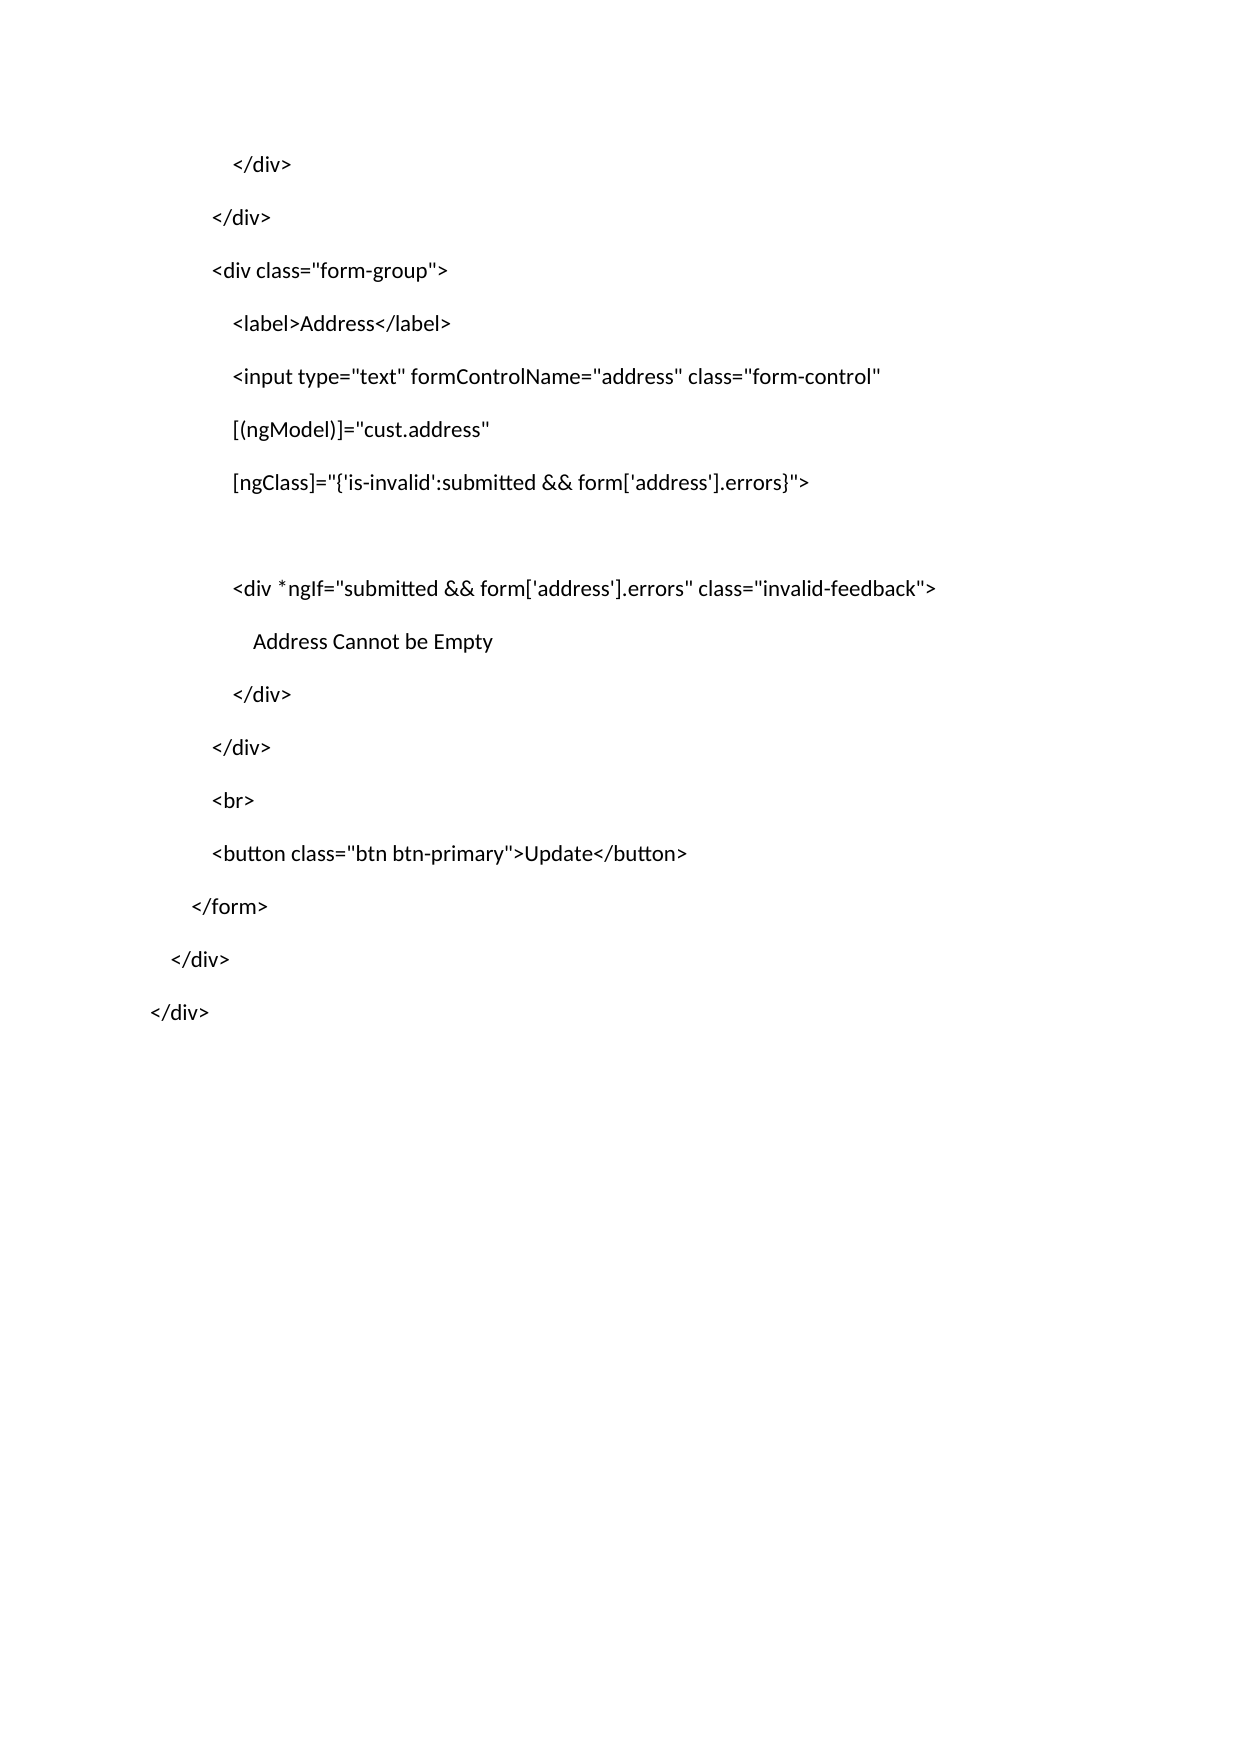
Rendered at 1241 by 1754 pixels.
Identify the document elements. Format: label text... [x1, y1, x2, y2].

text <input type="text" formControlName="address" class="form-control" [150, 362, 1090, 390]
text Address Cannot be Empty [150, 627, 1090, 655]
text <br> [150, 786, 1090, 814]
text </form> [150, 892, 1090, 920]
text </div> [150, 680, 1090, 708]
text [(ngModel)]="cust.address" [150, 415, 1090, 443]
text <button class="btn btn-primary">Update</button> [150, 839, 1090, 867]
text </div> [150, 733, 1090, 761]
text </div> [150, 945, 1090, 973]
text <div class="form-group"> [150, 256, 1090, 284]
text </div> [150, 998, 1090, 1026]
text [ngClass]="{'is-invalid':submitted && form['address'].errors}"> [150, 468, 1090, 496]
text <label>Address</label> [150, 309, 1090, 337]
text </div> [150, 203, 1090, 231]
text <div *ngIf="submitted && form['address'].errors" class="invalid-feedback"> [150, 574, 1090, 602]
text </div> [150, 150, 1090, 178]
